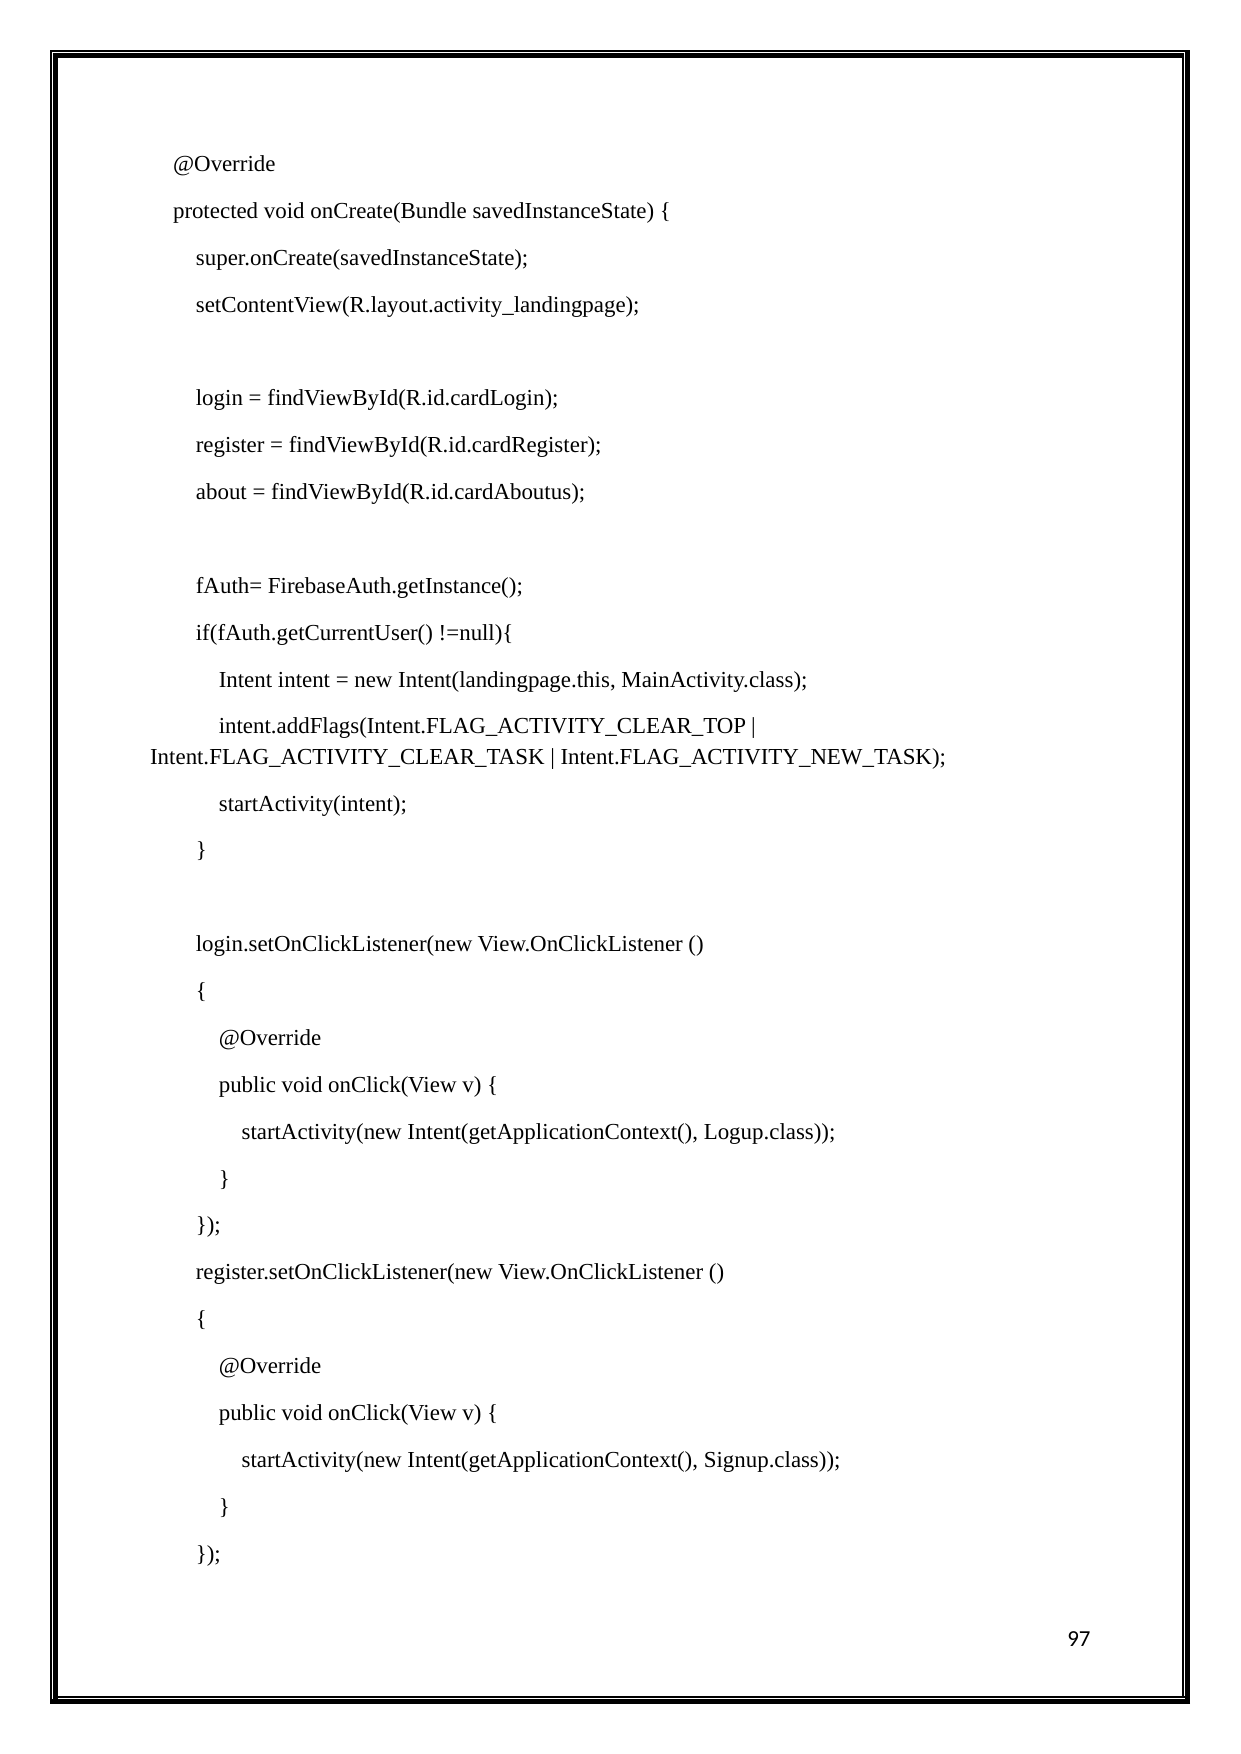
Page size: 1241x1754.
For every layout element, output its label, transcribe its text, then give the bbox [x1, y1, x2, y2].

text fAuth= FirebaseAuth.getInstance(); [150, 572, 1090, 598]
text }); [150, 1539, 1090, 1566]
text } [150, 1164, 1090, 1191]
text { [150, 1305, 1090, 1332]
text public void onClick(View v) { [150, 1399, 1090, 1425]
text register.setOnClickListener(new View.OnClickListener () [150, 1258, 1090, 1285]
text } [150, 1493, 1090, 1519]
text register = findViewById(R.id.cardRegister); [150, 431, 1090, 458]
text startActivity(intent); [150, 789, 1090, 816]
text about = findViewById(R.id.cardAboutus); [150, 478, 1090, 504]
text @Override [150, 1352, 1090, 1378]
text { [150, 977, 1090, 1003]
text protected void onCreate(Bundle savedInstanceState) { [150, 197, 1090, 223]
text setContentView(R.layout.activity_landingpage); [150, 291, 1090, 317]
text login = findViewById(R.id.cardLogin); [150, 384, 1090, 411]
text startActivity(new Intent(getApplicationContext(), Signup.class)); [150, 1446, 1090, 1472]
text login.setOnClickListener(new View.OnClickListener () [150, 930, 1090, 957]
text } [150, 836, 1090, 863]
text }); [150, 1211, 1090, 1238]
text startActivity(new Intent(getApplicationContext(), Logup.class)); [150, 1118, 1090, 1144]
text if(fAuth.getCurrentUser() !=null){ [150, 619, 1090, 645]
text public void onClick(View v) { [150, 1071, 1090, 1097]
text @Override [150, 150, 1090, 176]
text Intent intent = new Intent(landingpage.this, MainActivity.class); [150, 666, 1090, 692]
text super.onCreate(savedInstanceState); [150, 244, 1090, 270]
text intent.addFlags(Intent.FLAG_ACTIVITY_CLEAR_TOP | Intent.FLAG_ACTIVITY_CLEAR_TASK | Intent.FLAG_ACTIVITY_NEW_TASK); [150, 712, 1090, 769]
text @Override [150, 1024, 1090, 1050]
